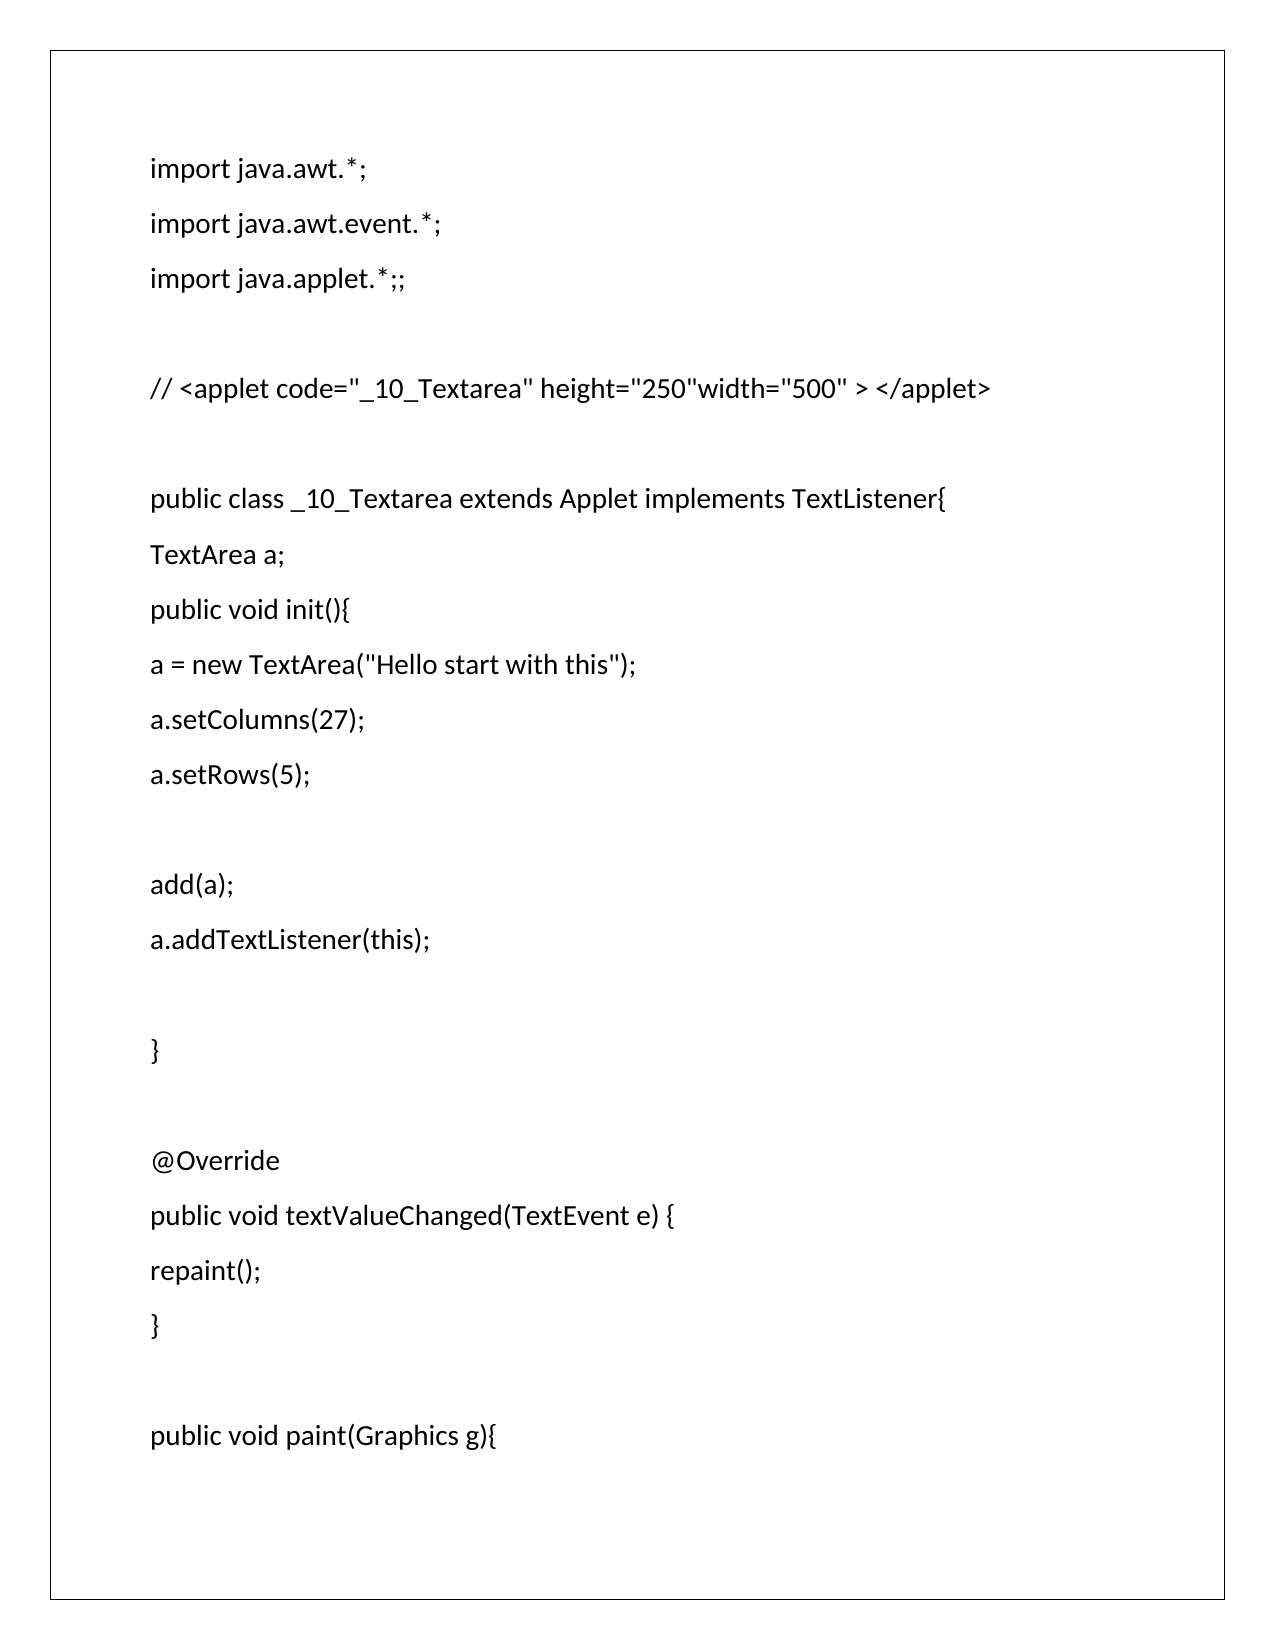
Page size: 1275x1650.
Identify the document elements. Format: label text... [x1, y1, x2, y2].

text import java.awt.event.*; [150, 205, 1125, 241]
text public class _10_Textarea extends Applet implements TextListener{ [150, 481, 1125, 516]
text repaint(); [150, 1252, 1125, 1288]
text public void paint(Graphics g){ [150, 1417, 1125, 1453]
text import java.awt.*; [150, 150, 1125, 186]
text } [150, 1032, 1125, 1067]
text TextArea a; [150, 536, 1125, 571]
text a.setColumns(27); [150, 701, 1125, 737]
text a.addTextListener(this); [150, 921, 1125, 957]
text a.setRows(5); [150, 756, 1125, 792]
text a = new TextArea("Hello start with this"); [150, 646, 1125, 682]
text } [150, 1307, 1125, 1343]
text add(a); [150, 866, 1125, 902]
text public void textValueChanged(TextEvent e) { [150, 1197, 1125, 1233]
text import java.applet.*;; [150, 260, 1125, 296]
text @Override [150, 1142, 1125, 1177]
text // <applet code="_10_Textarea" height="250"width="500" > </applet> [150, 370, 1125, 406]
text public void init(){ [150, 591, 1125, 626]
